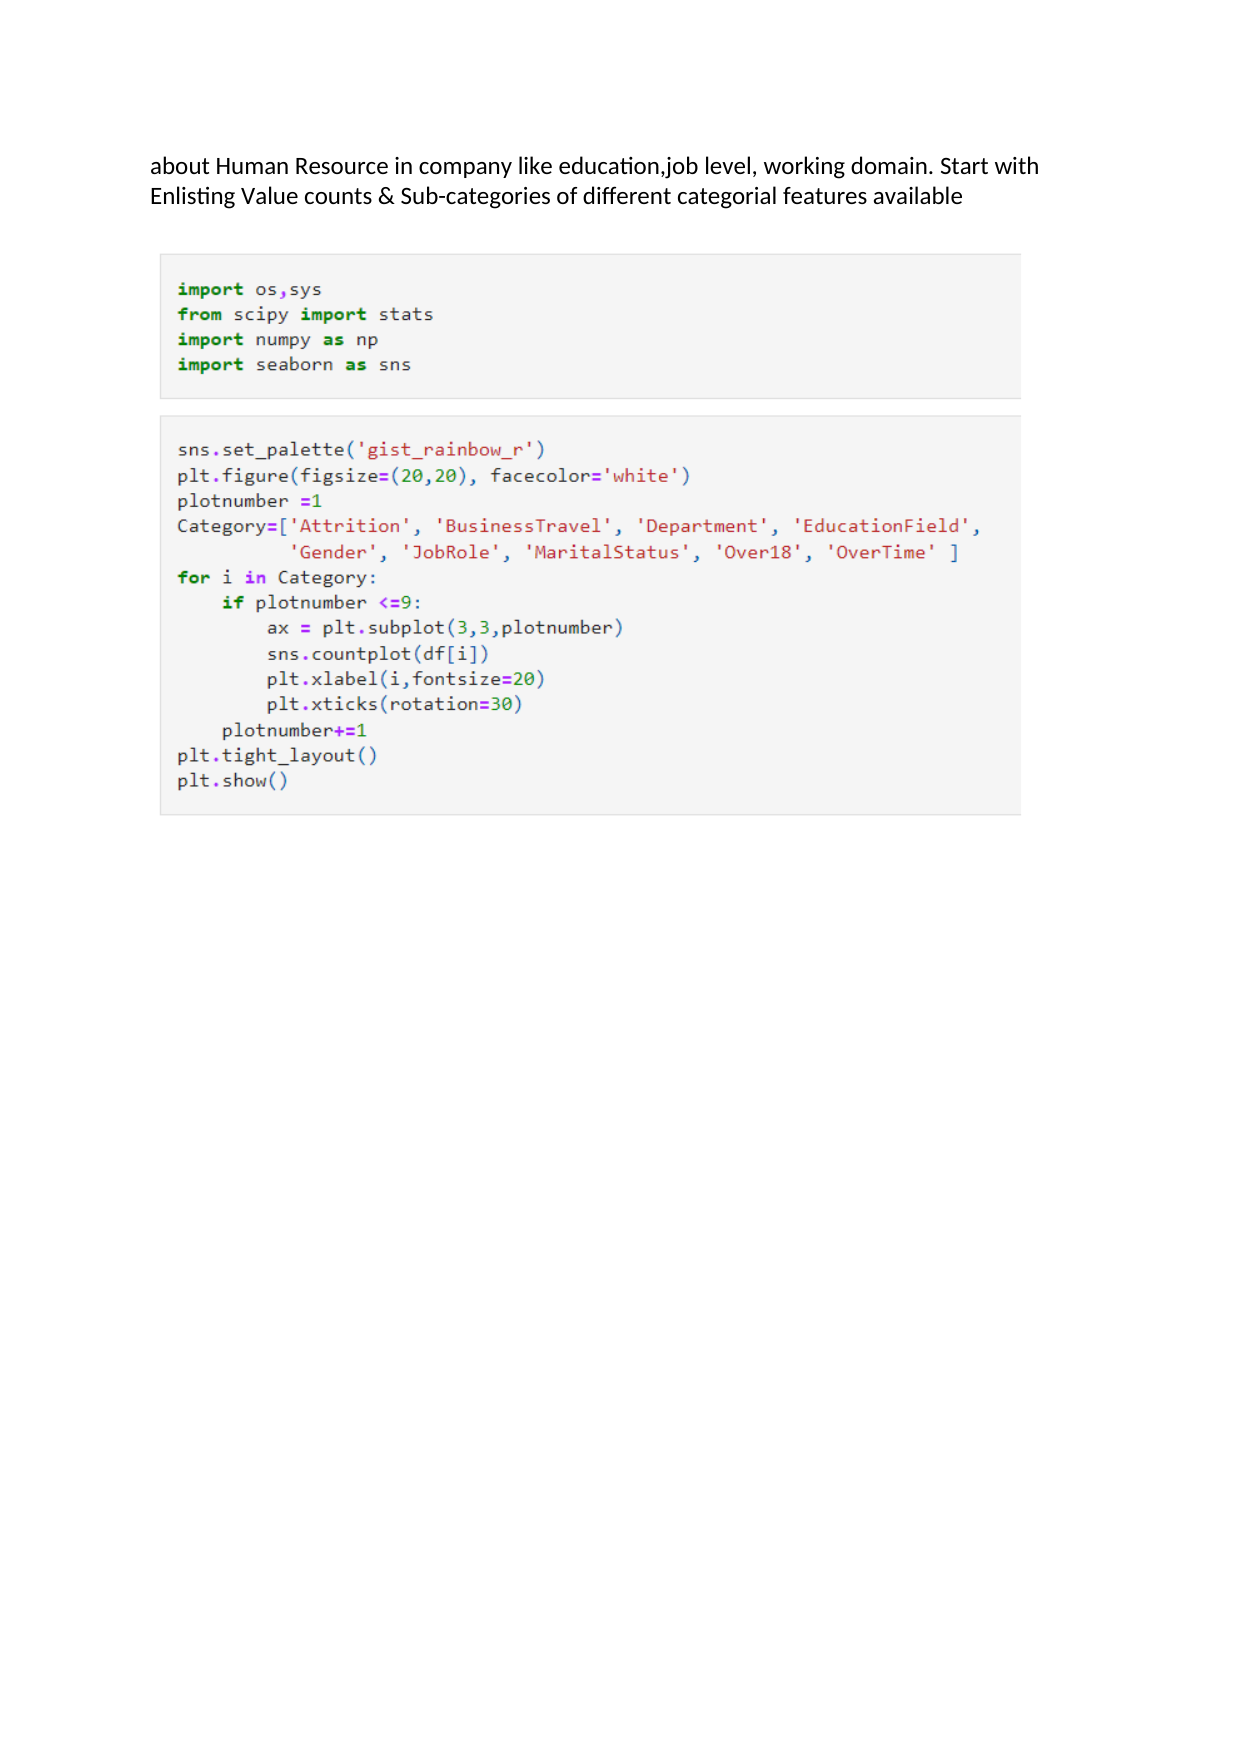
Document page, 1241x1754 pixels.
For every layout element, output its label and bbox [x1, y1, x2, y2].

picture [150, 246, 1022, 818]
text [150, 150, 1090, 211]
